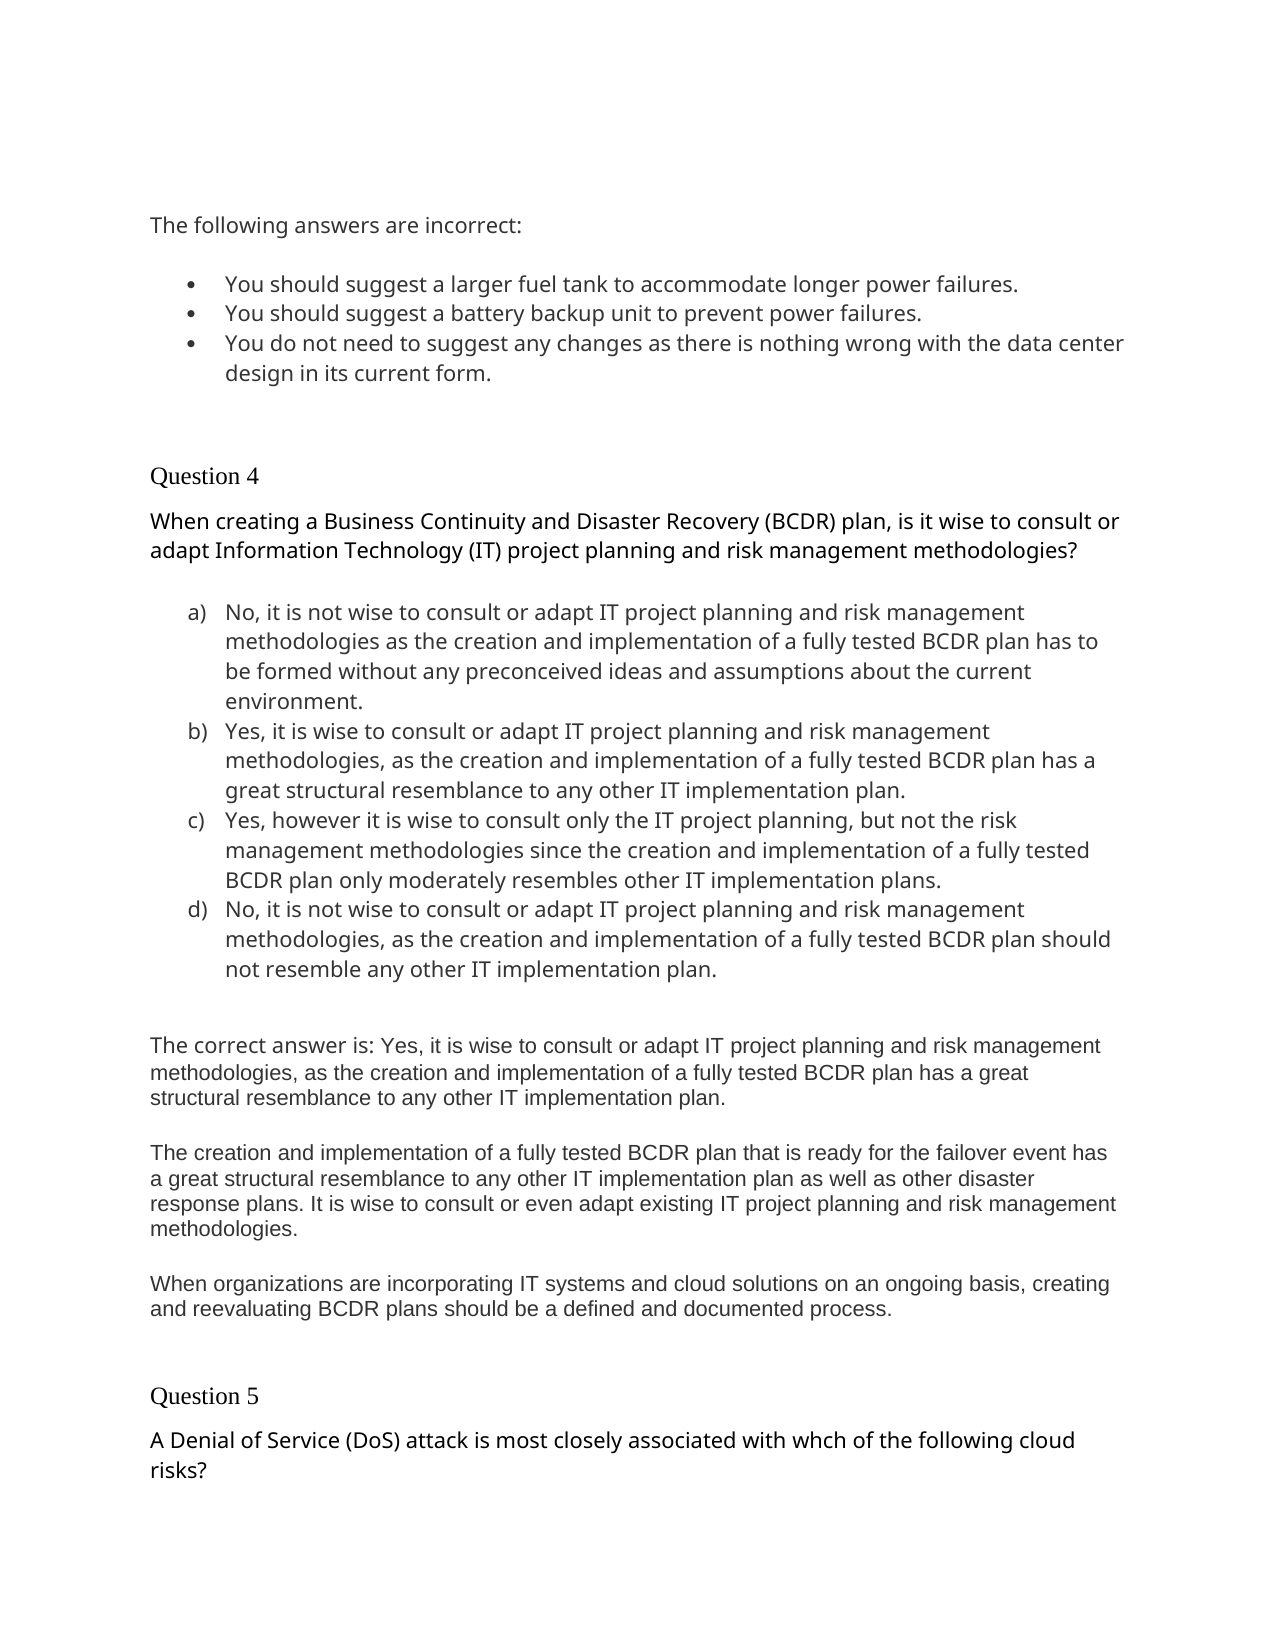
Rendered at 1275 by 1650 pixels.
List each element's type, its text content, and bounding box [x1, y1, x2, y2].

list You do not need to suggest any changes as there is nothing wrong with the data center design in its current form. [187, 328, 1125, 388]
text When creating a Business Continuity and Disaster Recovery (BCDR) plan, is it wise to consult or adapt Information Technology (IT) project planning and risk management methodologies? [150, 506, 1125, 565]
text A Denial of Service (DoS) attack is most closely associated with whch of the following cloud risks? [150, 1425, 1125, 1485]
text The correct answer is: Yes, it is wise to consult or adapt IT project planning and risk management methodologies, as the creation and implementation of a fully tested BCDR plan has a great structural resemblance to any other IT implementation plan. The creation and implementation of a fully tested BCDR plan that is ready for the failover event has a great structural resemblance to any other IT implementation plan as well as other disaster response plans. It is wise to consult or even adapt existing IT project planning and risk management methodologies. When organizations are incorporating IT systems and cloud solutions on an ongoing basis, creating and reevaluating BCDR plans should be a defined and documented process. Question 5 [150, 1000, 1125, 1409]
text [150, 150, 1125, 239]
list You should suggest a larger fuel tank to accommodate longer power failures. [187, 268, 1125, 298]
list Yes, however it is wise to consult only the IT project planning, but not the risk management methodologies since the creation and implementation of a fully tested BCDR plan only moderately resembles other IT implementation plans. [187, 805, 1125, 894]
list No, it is not wise to consult or adapt IT project planning and risk management methodologies as the creation and implementation of a fully tested BCDR plan has to be formed without any preconceived ideas and assumptions about the current environment. [187, 596, 1125, 716]
list You should suggest a battery backup unit to prevent power failures. [187, 298, 1125, 328]
list Yes, it is wise to consult or adapt IT project planning and risk management methodologies, as the creation and implementation of a fully tested BCDR plan has a great structural resemblance to any other IT implementation plan. [187, 716, 1125, 805]
text Question 4 [150, 461, 1125, 490]
list No, it is not wise to consult or adapt IT project planning and risk management methodologies, as the creation and implementation of a fully tested BCDR plan should not resemble any other IT implementation plan. [187, 894, 1125, 984]
